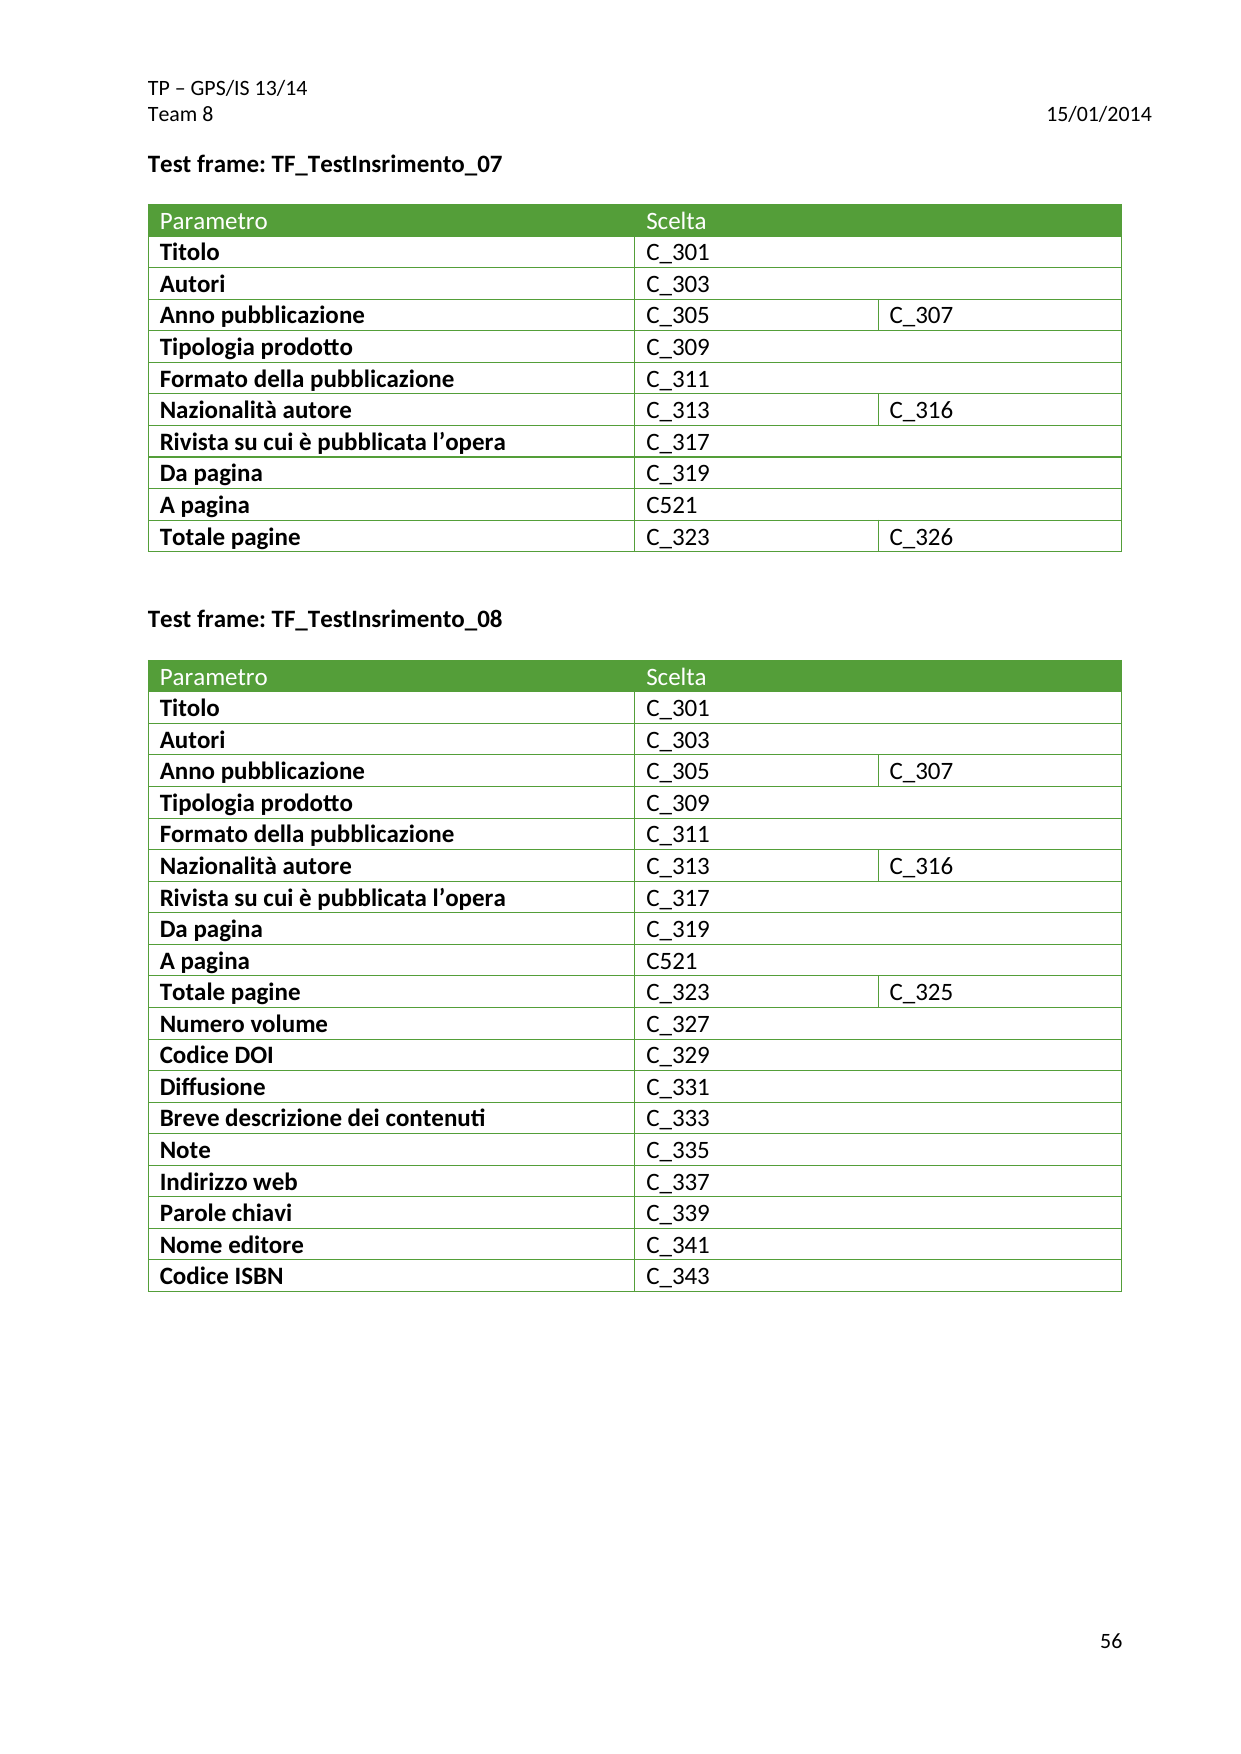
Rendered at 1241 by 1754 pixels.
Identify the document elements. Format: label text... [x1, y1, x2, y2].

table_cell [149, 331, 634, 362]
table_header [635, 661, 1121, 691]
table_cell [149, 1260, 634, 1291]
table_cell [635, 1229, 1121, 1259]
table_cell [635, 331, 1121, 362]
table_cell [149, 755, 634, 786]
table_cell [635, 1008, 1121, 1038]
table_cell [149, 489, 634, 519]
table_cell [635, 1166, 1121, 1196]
text Test frame: TF_TestInsrimento_08 [148, 603, 1122, 634]
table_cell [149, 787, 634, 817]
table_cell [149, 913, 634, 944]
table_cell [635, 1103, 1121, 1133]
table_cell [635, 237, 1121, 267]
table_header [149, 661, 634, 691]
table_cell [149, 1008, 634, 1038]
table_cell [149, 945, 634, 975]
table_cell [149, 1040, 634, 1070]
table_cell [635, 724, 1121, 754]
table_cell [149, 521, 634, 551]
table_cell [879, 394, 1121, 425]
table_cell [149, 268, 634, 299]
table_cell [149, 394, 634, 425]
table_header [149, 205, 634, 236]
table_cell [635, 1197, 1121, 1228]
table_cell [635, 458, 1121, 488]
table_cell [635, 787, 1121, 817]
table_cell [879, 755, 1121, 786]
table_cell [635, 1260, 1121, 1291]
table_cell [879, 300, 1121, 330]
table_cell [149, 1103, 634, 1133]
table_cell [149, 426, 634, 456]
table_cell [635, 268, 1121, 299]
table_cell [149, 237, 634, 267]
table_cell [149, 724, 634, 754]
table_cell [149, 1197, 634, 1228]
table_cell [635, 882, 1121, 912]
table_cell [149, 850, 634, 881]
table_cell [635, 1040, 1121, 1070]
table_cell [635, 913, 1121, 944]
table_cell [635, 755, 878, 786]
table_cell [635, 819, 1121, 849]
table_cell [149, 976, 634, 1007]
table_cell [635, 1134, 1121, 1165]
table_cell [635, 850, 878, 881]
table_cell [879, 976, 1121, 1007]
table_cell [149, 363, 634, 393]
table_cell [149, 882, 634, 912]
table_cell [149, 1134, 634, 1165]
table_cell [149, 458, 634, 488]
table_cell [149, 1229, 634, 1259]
text Test frame: TF_TestInsrimento_07 [148, 148, 1122, 178]
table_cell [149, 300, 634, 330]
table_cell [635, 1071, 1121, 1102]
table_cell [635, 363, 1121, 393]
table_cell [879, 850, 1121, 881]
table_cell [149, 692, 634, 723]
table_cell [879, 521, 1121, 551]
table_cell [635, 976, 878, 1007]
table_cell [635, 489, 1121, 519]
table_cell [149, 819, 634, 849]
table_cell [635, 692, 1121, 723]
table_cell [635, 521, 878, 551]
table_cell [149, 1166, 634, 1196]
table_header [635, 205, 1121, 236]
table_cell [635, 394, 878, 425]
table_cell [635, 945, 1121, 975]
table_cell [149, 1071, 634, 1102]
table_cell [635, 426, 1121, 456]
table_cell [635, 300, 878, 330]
